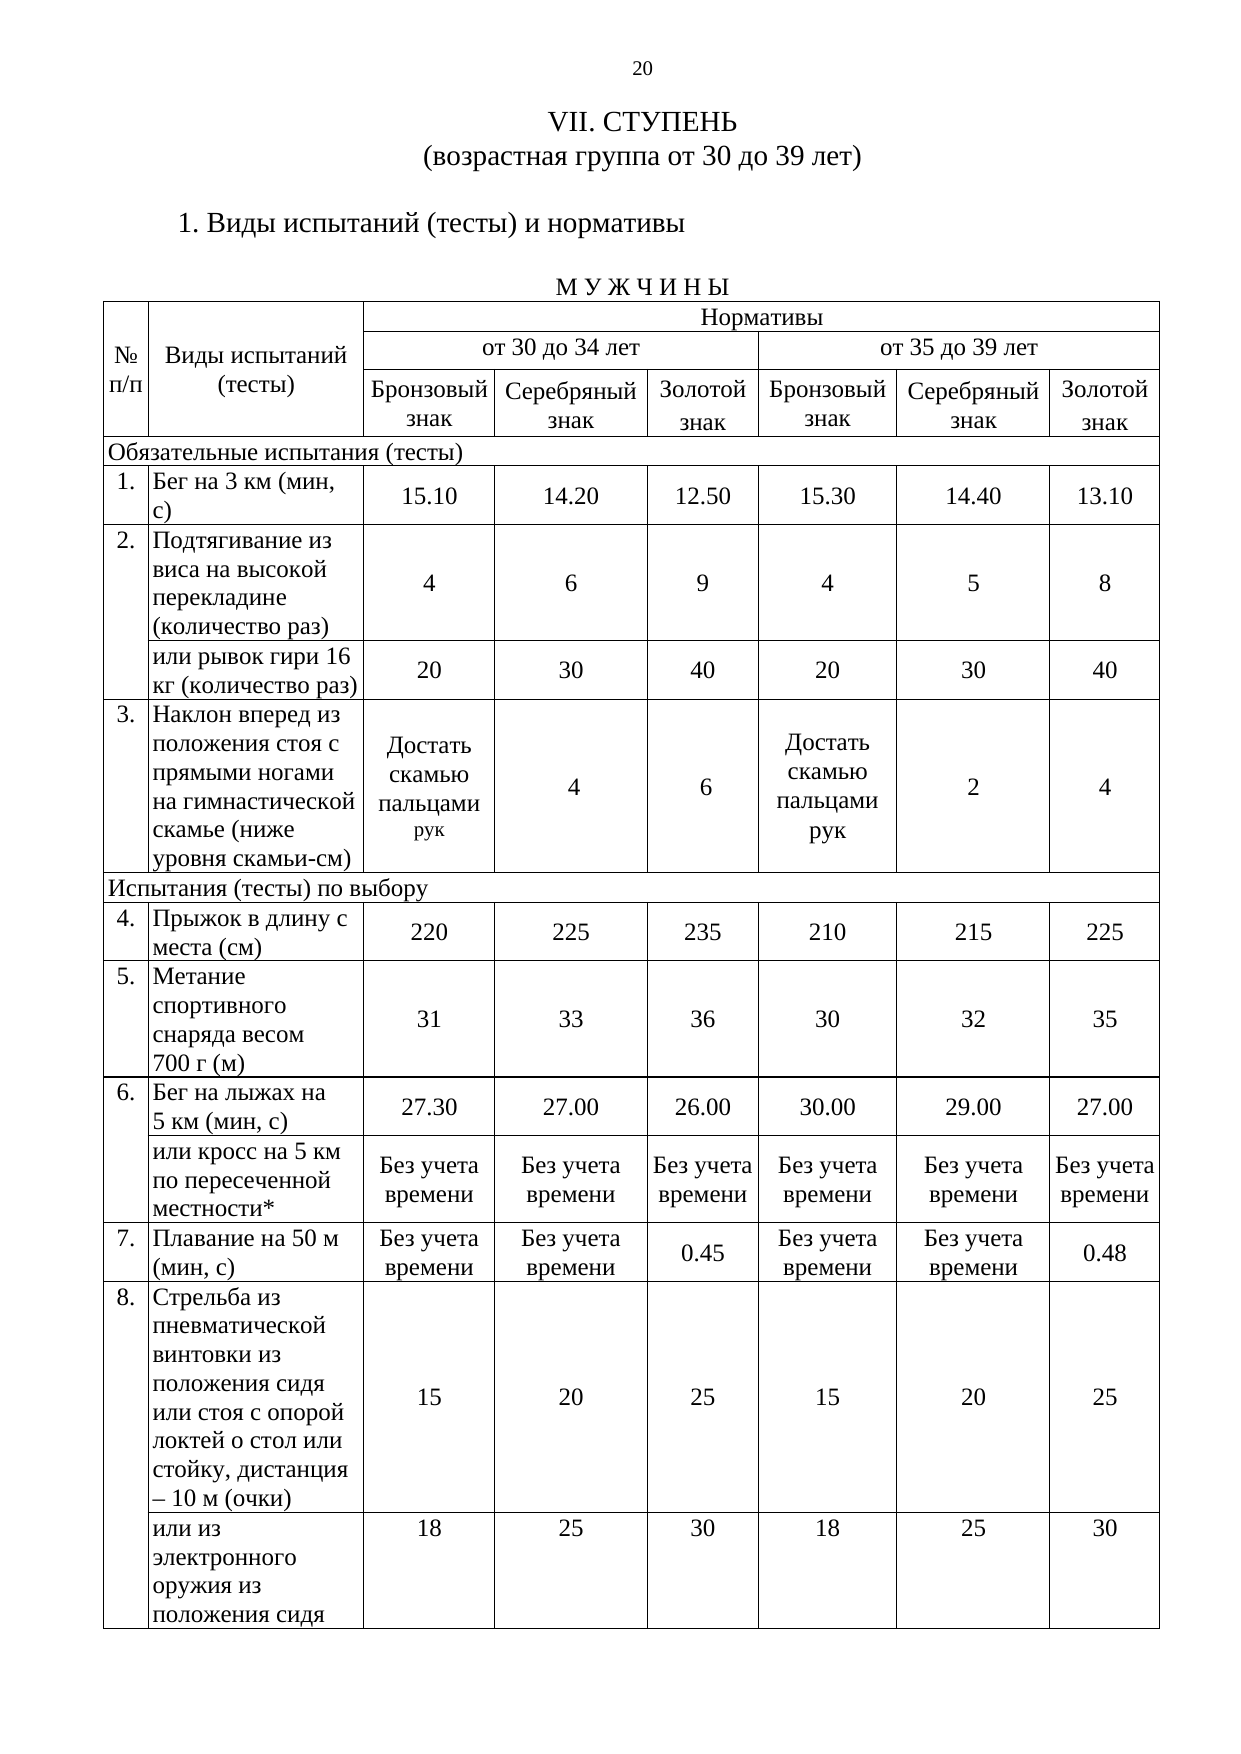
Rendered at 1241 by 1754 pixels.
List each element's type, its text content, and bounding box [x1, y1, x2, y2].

table_cell 12.50 [648, 466, 758, 524]
table_cell 25 [1050, 1282, 1159, 1512]
table_cell Плавание на (мин, с) [149, 1223, 363, 1281]
table_cell Бег на лыжах на (мин, с) [149, 1078, 363, 1135]
table_cell 15.10 [364, 466, 494, 524]
table_cell Без учета времени [364, 1136, 494, 1222]
table_cell Без учета времени [495, 1136, 647, 1222]
table_cell 20 [495, 1282, 647, 1512]
table_cell 27.00 [495, 1078, 647, 1135]
table_cell 5. [104, 961, 148, 1076]
table_cell Бронзовый знак [759, 370, 896, 436]
table_cell Бег на (мин, с) [149, 466, 363, 524]
table_cell Стрельба из пневматической винтовки из положения сидя или стоя с опорой локтей о стол или стойку, дистанция – 10 м (очки) [149, 1282, 363, 1512]
table_cell 4 [1050, 700, 1159, 872]
text (возрастная группа от 30 до 39 лет) [103, 138, 1181, 171]
table_cell Подтягивание из виса на высокой перекладине (количество раз) [149, 525, 363, 640]
table_cell Прыжок в длину с места (см) [149, 903, 363, 960]
table_cell 25 [648, 1282, 758, 1512]
table_cell Без учета времени [648, 1136, 758, 1222]
table_cell 25 [495, 1513, 647, 1628]
text 1. Виды испытаний (тесты) и нормативы [103, 205, 1181, 238]
table_cell Достать скамью пальцами рук [364, 700, 494, 872]
table_cell от 30 до 34 лет [364, 332, 758, 369]
table_cell 27.30 [364, 1078, 494, 1135]
table_cell Без учета времени [1050, 1136, 1159, 1222]
table_cell 14.20 [495, 466, 647, 524]
table_cell 9 [648, 525, 758, 640]
text М У Ж Ч И Н Ы [103, 272, 1181, 301]
table_cell 220 [364, 903, 494, 960]
table_cell 20 [759, 641, 896, 698]
table_cell 27.00 [1050, 1078, 1159, 1135]
table_cell Испытания (тесты) по выбору [104, 873, 1159, 902]
table_cell 6 [495, 525, 647, 640]
table_cell 3. [104, 700, 148, 872]
table_cell 5 [897, 525, 1049, 640]
table_cell 1. [104, 466, 148, 524]
table_cell 2. [104, 525, 148, 698]
table_cell 35 [1050, 961, 1159, 1076]
table_cell Обязательные испытания (тесты) [104, 437, 1159, 465]
table_cell 33 [495, 961, 647, 1076]
table_cell 0.45 [648, 1223, 758, 1281]
table_cell 30 [495, 641, 647, 698]
table_cell 4 [759, 525, 896, 640]
table_cell 30.00 [759, 1078, 896, 1135]
table_cell 25 [897, 1513, 1049, 1628]
table_cell 36 [648, 961, 758, 1076]
table_cell Без учета времени [897, 1136, 1049, 1222]
table_cell 15.30 [759, 466, 896, 524]
table_cell Метание спортивного снаряда весом (м) [149, 961, 363, 1076]
table_cell 29.00 [897, 1078, 1049, 1135]
table_cell 18 [759, 1513, 896, 1628]
table_cell 30 [648, 1513, 758, 1628]
table_cell Без учета времени [495, 1223, 647, 1281]
table_cell Золотой знак [1050, 370, 1159, 436]
table_cell 32 [897, 961, 1049, 1076]
table_cell 8. [104, 1282, 148, 1628]
table_cell 225 [495, 903, 647, 960]
table_header Виды испытаний (тесты) [149, 302, 363, 436]
table_cell 210 [759, 903, 896, 960]
table_cell 6. [104, 1078, 148, 1222]
table_cell 30 [1050, 1513, 1159, 1628]
table_cell 30 [759, 961, 896, 1076]
table_cell 31 [364, 961, 494, 1076]
table_cell 215 [897, 903, 1049, 960]
table_cell 18 [364, 1513, 494, 1628]
table_cell 15 [364, 1282, 494, 1512]
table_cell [149, 1513, 363, 1628]
table_cell 6 [648, 700, 758, 872]
table_cell 8 [1050, 525, 1159, 640]
table_cell 30 [897, 641, 1049, 698]
table_cell 4 [495, 700, 647, 872]
table_cell 26.00 [648, 1078, 758, 1135]
table_cell 15 [759, 1282, 896, 1512]
table_cell Золотой знак [648, 370, 758, 436]
table_cell Достать скамью пальцами рук [759, 700, 896, 872]
table_cell 4 [364, 525, 494, 640]
table_cell 2 [897, 700, 1049, 872]
table_header № п/п [104, 302, 148, 436]
table_header Нормативы [364, 302, 1159, 331]
table_cell или рывок гири 16 кг (количество раз) [149, 641, 363, 698]
table_cell 4. [104, 903, 148, 960]
table_cell Серебряный знак [495, 370, 647, 436]
table_cell 20 [364, 641, 494, 698]
text VII. СТУПЕНЬ [103, 104, 1181, 138]
table_cell 20 [897, 1282, 1049, 1512]
table_cell 0.48 [1050, 1223, 1159, 1281]
table_cell Без учета времени [897, 1223, 1049, 1281]
table_cell Наклон вперед из положения стоя с прямыми ногами на гимнастической скамье (ниже уровня скамьи-см) [149, 700, 363, 872]
table_cell от 35 до 39 лет [759, 332, 1159, 369]
table_cell 14.40 [897, 466, 1049, 524]
table_cell Бронзовый знак [364, 370, 494, 436]
table_cell Без учета времени [759, 1223, 896, 1281]
table_cell 7. [104, 1223, 148, 1281]
table_cell Без учета времени [759, 1136, 896, 1222]
table_cell Без учета времени [364, 1223, 494, 1281]
table_cell 235 [648, 903, 758, 960]
table_cell или кросс на по пересеченной местности* [149, 1136, 363, 1222]
table_cell 225 [1050, 903, 1159, 960]
table_cell Серебряный знак [897, 370, 1049, 436]
table_cell 13.10 [1050, 466, 1159, 524]
table_cell 40 [648, 641, 758, 698]
table_cell 40 [1050, 641, 1159, 698]
